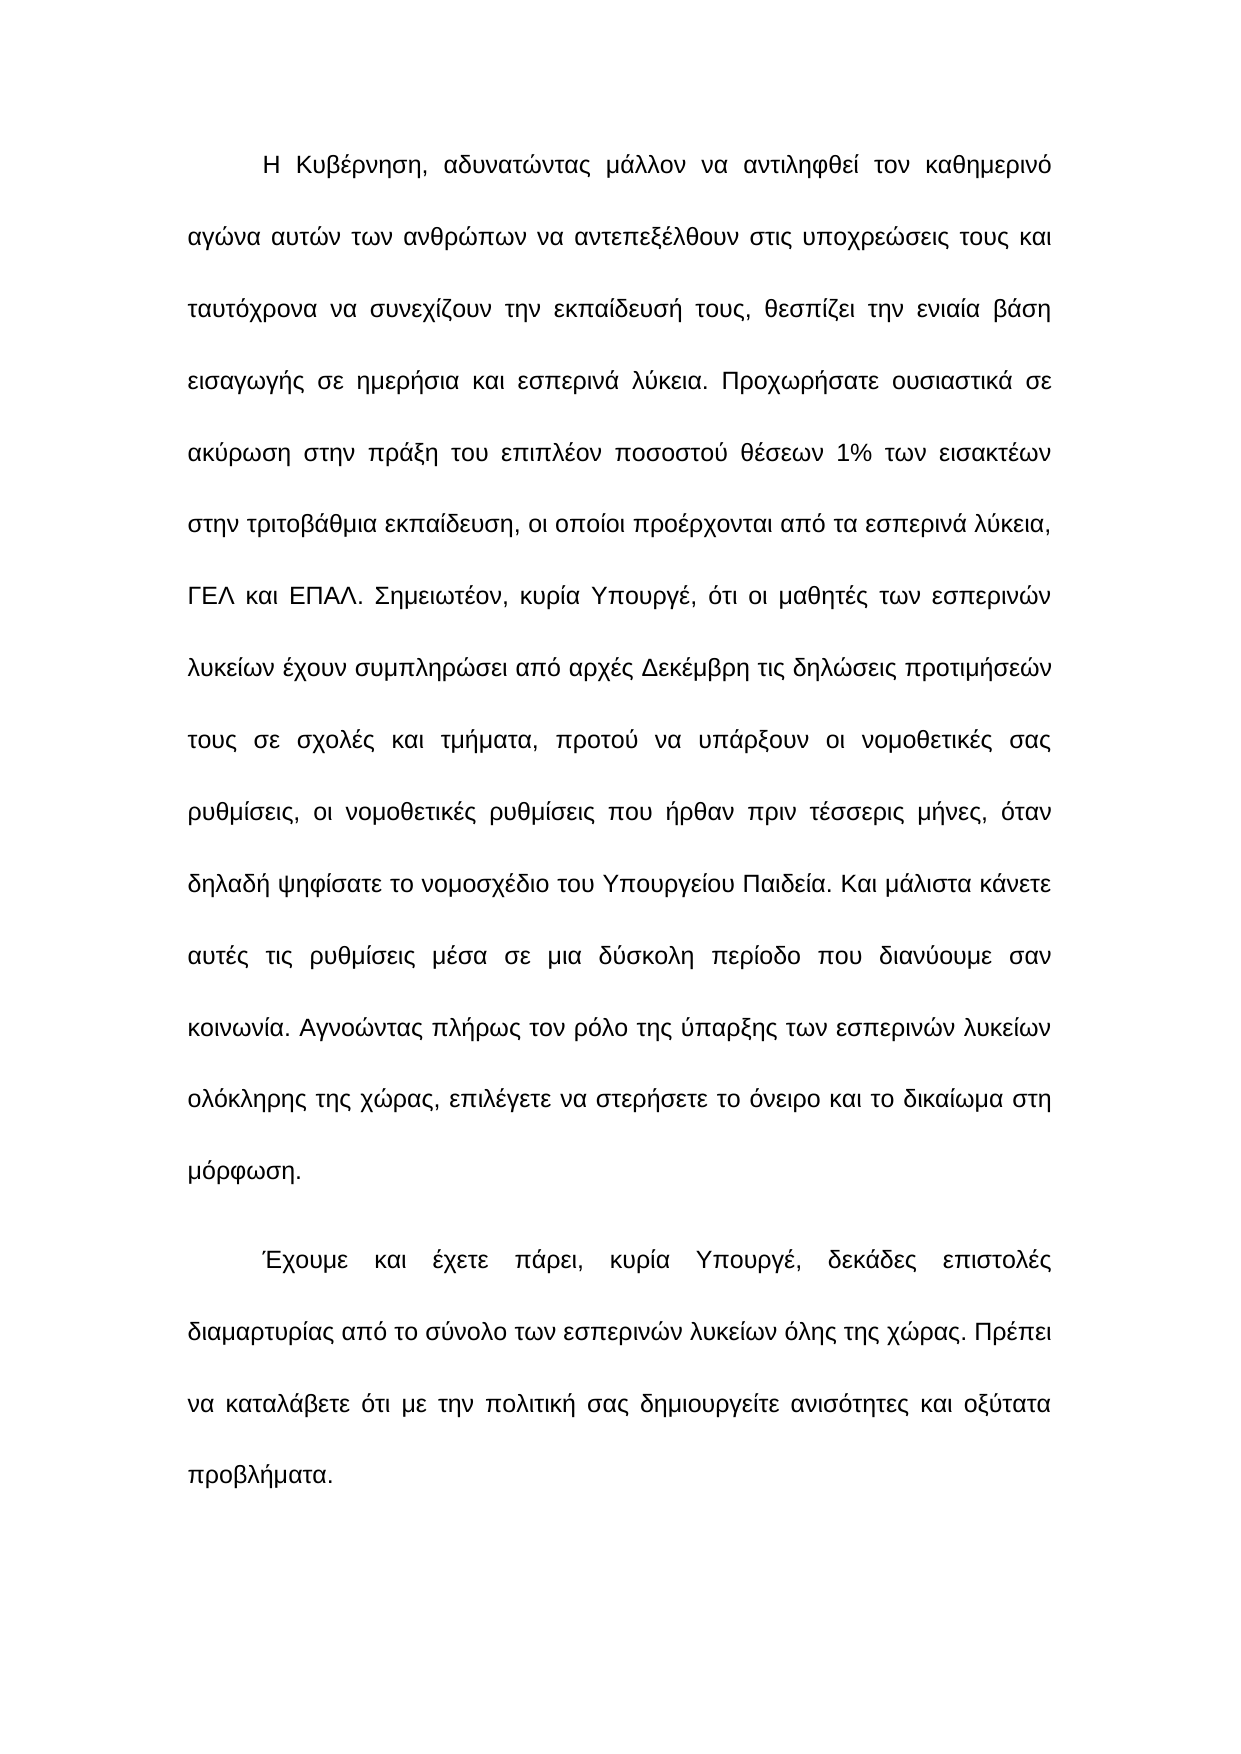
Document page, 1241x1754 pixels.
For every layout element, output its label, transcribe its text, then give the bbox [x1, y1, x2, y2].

text Η Κυβέρνηση, αδυνατώντας μάλλον να αντιληφθεί τον καθημερινό αγώνα αυτών των ανθρώπων να αντεπεξέλθουν στις υποχρεώσεις τους και ταυτόχρονα να συνεχίζουν την εκπαίδευσή τους, θεσπίζει την ενιαία βάση εισαγωγής σε ημερήσια και εσπερινά λύκεια. Προχωρήσατε ουσιαστικά σε ακύρωση στην πράξη του επιπλέον ποσοστού θέσεων 1% των εισακτέων στην τριτοβάθμια εκπαίδευση, οι οποίοι προέρχονται από τα εσπερινά λύκεια, ΓΕΛ και ΕΠΑΛ. Σημειωτέον, κυρία Υπουργέ, ότι οι μαθητές των εσπερινών λυκείων έχουν συμπληρώσει από αρχές Δεκέμβρη τις δηλώσεις προτιμήσεών τους σε σχολές και τμήματα, προτού να υπάρξουν οι νομοθετικές σας ρυθμίσεις, οι νομοθετικές ρυθμίσεις που ήρθαν πριν τέσσερις μήνες, όταν δηλαδή ψηφίσατε το νομοσχέδιο του Υπουργείου Παιδεία. Και μάλιστα κάνετε αυτές τις ρυθμίσεις μέσα σε μια δύσκολη περίοδο που διανύουμε σαν κοινωνία. Αγνοώντας πλήρως τον ρόλο της ύπαρξης των εσπερινών λυκείων ολόκληρης της χώρας, επιλέγετε να στερήσετε το όνειρο και το δικαίωμα στη μόρφωση. [187, 150, 1053, 1185]
text Έχουμε και έχετε πάρει, κυρία Υπουργέ, δεκάδες επιστολές διαμαρτυρίας από το σύνολο των εσπερινών λυκείων όλης της χώρας. Πρέπει να καταλάβετε ότι με την πολιτική σας δημιουργείτε ανισότητες και οξύτατα προβλήματα. [187, 1245, 1053, 1489]
